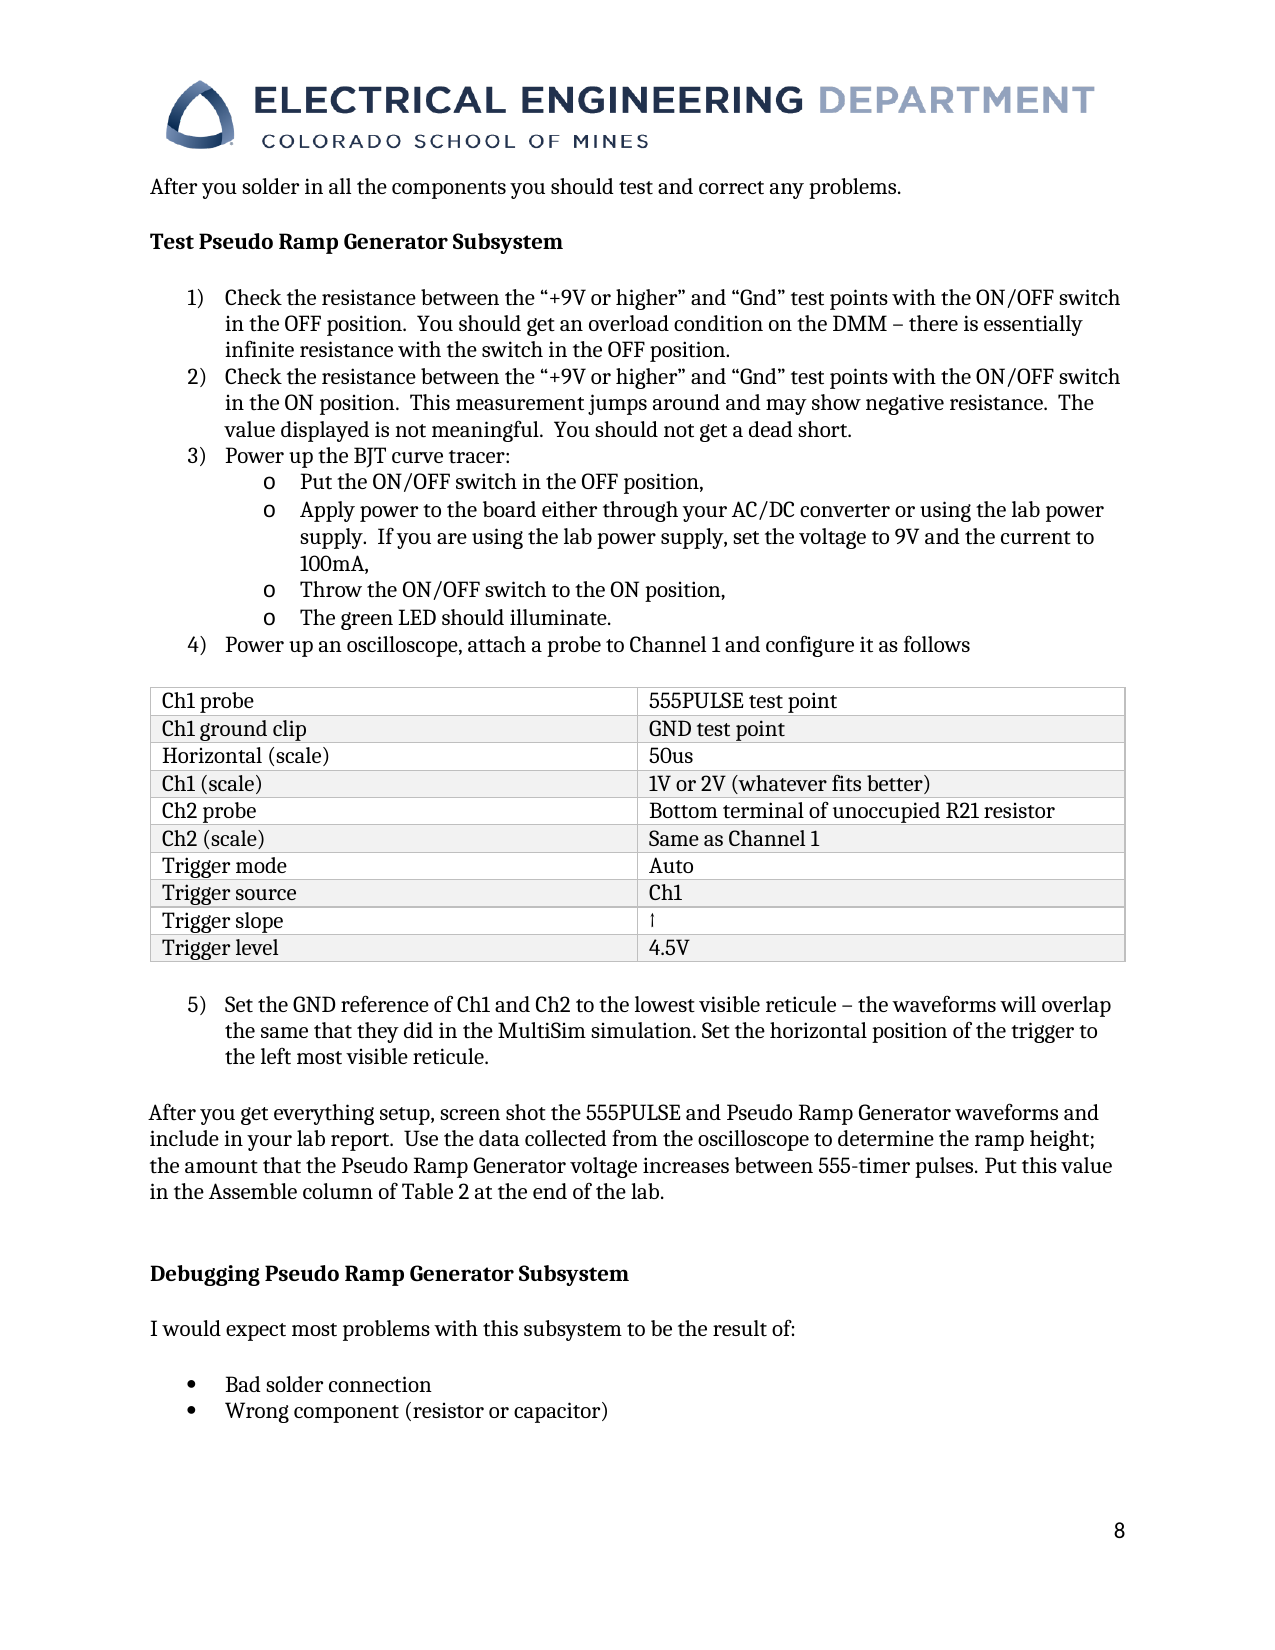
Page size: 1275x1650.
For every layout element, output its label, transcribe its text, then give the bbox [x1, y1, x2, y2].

table_cell Trigger slope [151, 908, 637, 934]
table_cell GND test point [638, 716, 1124, 742]
list Check the resistance between the “+9V or higher” and “Gnd” test points with the ON/OFF switch in the OFF position. You should get an overload condition on the DMM – there is essentially infinite resistance with the switch in the OFF position. [187, 284, 1125, 364]
list Set the GND reference of Ch1 and Ch2 to the lowest visible reticule – the waveforms will overlap the same that they did in the MultiSim simulation. Set the horizontal position of the trigger to the left most visible reticule. [187, 991, 1125, 1071]
list Apply power to the board either through your AC/DC converter or using the lab power supply. If you are using the lab power supply, set the voltage to 9V and the current to 100mA, [262, 497, 1125, 577]
table_cell Horizontal (scale) [151, 743, 637, 769]
list Power up the BJT curve tracer: [187, 443, 1125, 469]
table_cell Bottom terminal of unoccupied R21 resistor [638, 798, 1124, 824]
table_header Ch1 probe [151, 688, 637, 715]
table_cell Trigger level [151, 935, 637, 961]
table_cell Same as Channel 1 [638, 825, 1124, 852]
table_cell 4.5V [638, 935, 1124, 961]
list Bad solder connection [187, 1372, 1125, 1398]
table_cell Trigger mode [151, 853, 637, 879]
table_cell Ch2 probe [151, 798, 637, 824]
table_header 555PULSE test point [638, 688, 1124, 715]
table_cell Trigger source [151, 880, 637, 906]
table_cell Ch1 (scale) [151, 771, 637, 797]
table_cell 50us [638, 743, 1124, 769]
picture [150, 75, 1109, 157]
text After you get everything setup, screen shot the 555PULSE and Pseudo Ramp Generator waveforms and include in your lab report. Use the data collected from the oscilloscope to determine the ramp height; the amount that the Pseudo Ramp Generator voltage increases between 555-timer pulses. Put this value in the Assemble column of Table 2 at the end of the lab. [148, 1100, 1125, 1205]
table_cell Ch1 ground clip [151, 716, 637, 742]
list Wrong component (resistor or capacitor) [187, 1398, 1125, 1424]
table_cell Ch2 (scale) [151, 825, 637, 852]
list Throw the ON/OFF switch to the ON position, [262, 577, 1125, 604]
text I would expect most problems with this subsystem to be the result of: [150, 1316, 1125, 1342]
table_cell ↑ [638, 908, 1124, 934]
list Power up an oscilloscope, attach a probe to Channel 1 and configure it as follows [187, 632, 1125, 658]
table_cell Ch1 [638, 880, 1124, 906]
table_cell 1V or 2V (whatever fits better) [638, 771, 1124, 797]
list Put the ON/OFF switch in the OFF position, [262, 469, 1125, 497]
list Check the resistance between the “+9V or higher” and “Gnd” test points with the ON/OFF switch in the ON position. This measurement jumps around and may show negative resistance. The value displayed is not meaningful. You should not get a dead short. [187, 364, 1125, 443]
table_cell Auto [638, 853, 1124, 879]
list The green LED should illuminate. [262, 604, 1125, 632]
text Debugging Pseudo Ramp Generator Subsystem [150, 1261, 1125, 1287]
text Test Pseudo Ramp Generator Subsystem [150, 229, 1125, 255]
text After you solder in all the components you should test and correct any problems. [150, 157, 1125, 200]
